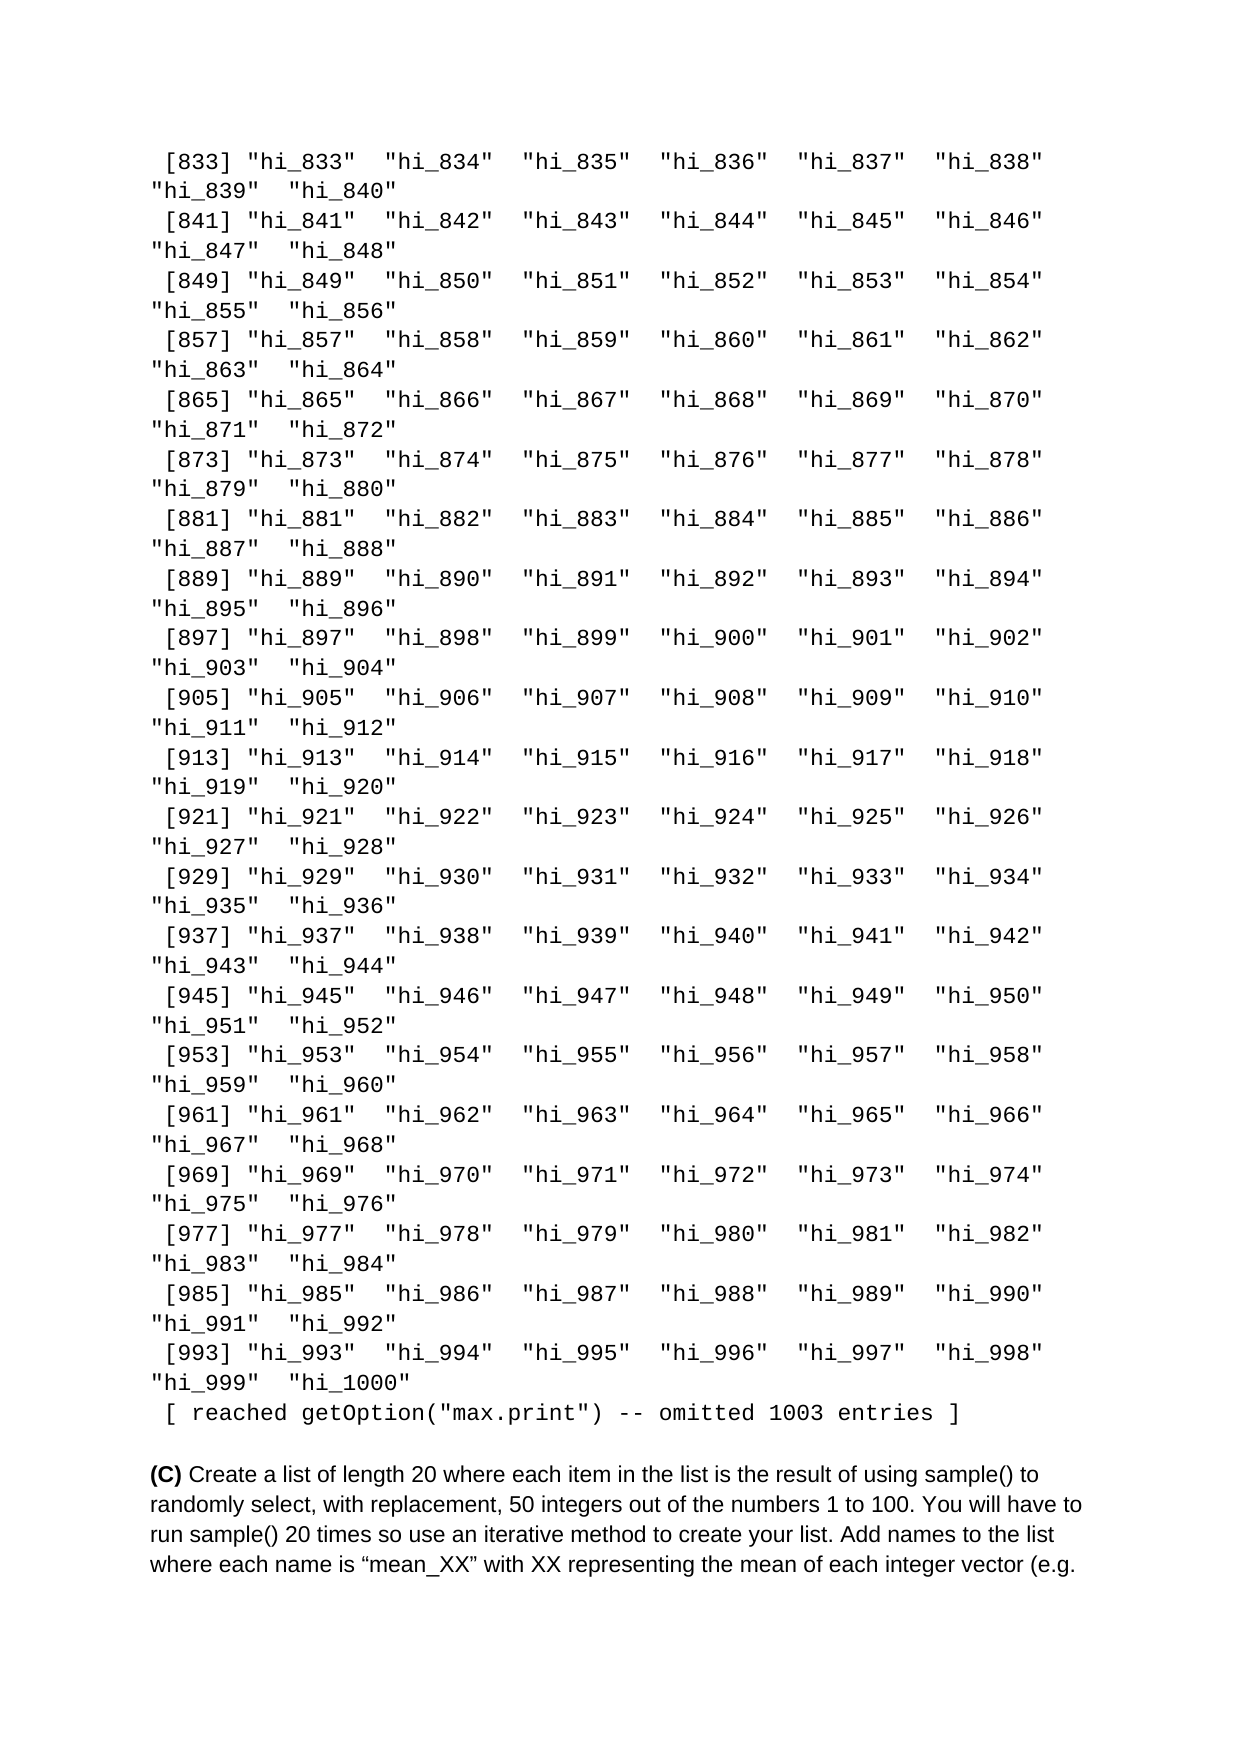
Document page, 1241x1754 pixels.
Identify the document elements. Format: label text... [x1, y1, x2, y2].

text [897] "hi_897" "hi_898" "hi_899" "hi_900" "hi_901" "hi_902" "hi_903" "hi_904" [150, 627, 1090, 682]
text [ reached getOption("max.print") -- omitted 1003 entries ] [150, 1401, 1090, 1427]
text [913] "hi_913" "hi_914" "hi_915" "hi_916" "hi_917" "hi_918" "hi_919" "hi_920" [150, 746, 1090, 802]
text [945] "hi_945" "hi_946" "hi_947" "hi_948" "hi_949" "hi_950" "hi_951" "hi_952" [150, 984, 1090, 1040]
text [953] "hi_953" "hi_954" "hi_955" "hi_956" "hi_957" "hi_958" "hi_959" "hi_960" [150, 1044, 1090, 1099]
text [921] "hi_921" "hi_922" "hi_923" "hi_924" "hi_925" "hi_926" "hi_927" "hi_928" [150, 805, 1090, 861]
text [937] "hi_937" "hi_938" "hi_939" "hi_940" "hi_941" "hi_942" "hi_943" "hi_944" [150, 924, 1090, 980]
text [150, 1461, 1090, 1578]
text [985] "hi_985" "hi_986" "hi_987" "hi_988" "hi_989" "hi_990" "hi_991" "hi_992" [150, 1282, 1090, 1338]
text [833] "hi_833" "hi_834" "hi_835" "hi_836" "hi_837" "hi_838" "hi_839" "hi_840" [150, 150, 1090, 206]
text [865] "hi_865" "hi_866" "hi_867" "hi_868" "hi_869" "hi_870" "hi_871" "hi_872" [150, 388, 1090, 444]
text [905] "hi_905" "hi_906" "hi_907" "hi_908" "hi_909" "hi_910" "hi_911" "hi_912" [150, 686, 1090, 742]
text [881] "hi_881" "hi_882" "hi_883" "hi_884" "hi_885" "hi_886" "hi_887" "hi_888" [150, 507, 1090, 563]
text [889] "hi_889" "hi_890" "hi_891" "hi_892" "hi_893" "hi_894" "hi_895" "hi_896" [150, 567, 1090, 623]
text [969] "hi_969" "hi_970" "hi_971" "hi_972" "hi_973" "hi_974" "hi_975" "hi_976" [150, 1163, 1090, 1219]
text [841] "hi_841" "hi_842" "hi_843" "hi_844" "hi_845" "hi_846" "hi_847" "hi_848" [150, 209, 1090, 265]
text [977] "hi_977" "hi_978" "hi_979" "hi_980" "hi_981" "hi_982" "hi_983" "hi_984" [150, 1222, 1090, 1278]
text [961] "hi_961" "hi_962" "hi_963" "hi_964" "hi_965" "hi_966" "hi_967" "hi_968" [150, 1103, 1090, 1159]
text [929] "hi_929" "hi_930" "hi_931" "hi_932" "hi_933" "hi_934" "hi_935" "hi_936" [150, 865, 1090, 921]
text [857] "hi_857" "hi_858" "hi_859" "hi_860" "hi_861" "hi_862" "hi_863" "hi_864" [150, 329, 1090, 384]
text [849] "hi_849" "hi_850" "hi_851" "hi_852" "hi_853" "hi_854" "hi_855" "hi_856" [150, 269, 1090, 325]
text [993] "hi_993" "hi_994" "hi_995" "hi_996" "hi_997" "hi_998" "hi_999" "hi_1000" [150, 1342, 1090, 1397]
text [873] "hi_873" "hi_874" "hi_875" "hi_876" "hi_877" "hi_878" "hi_879" "hi_880" [150, 448, 1090, 504]
